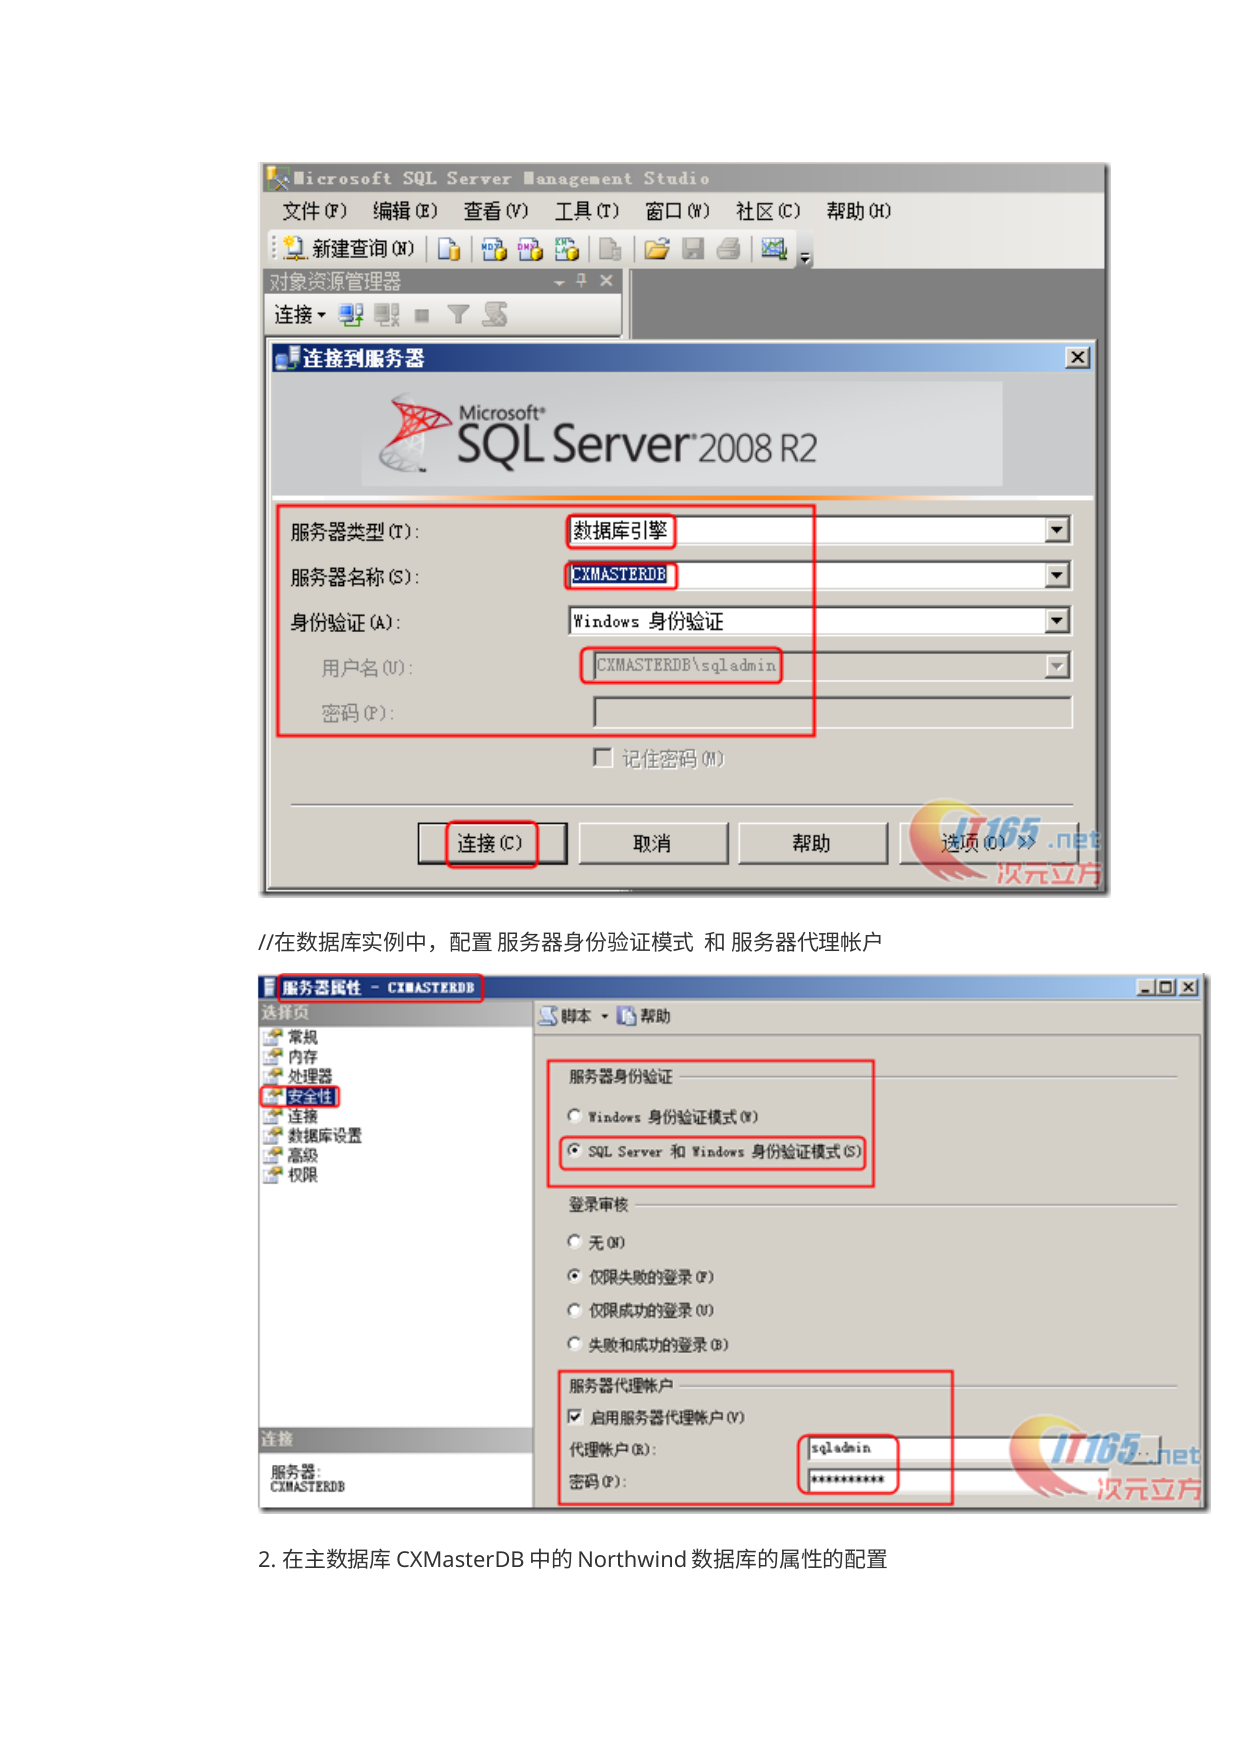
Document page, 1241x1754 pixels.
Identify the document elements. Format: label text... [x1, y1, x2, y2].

text 2. 在主数据库CXMasterDB中的Northwind数据库的属性的配置 [258, 1541, 1053, 1574]
picture [257, 162, 1111, 898]
picture [257, 973, 1211, 1514]
text //在数据库实例中，配置 服务器身份验证模式 和 服务器代理帐户 [258, 925, 1053, 958]
